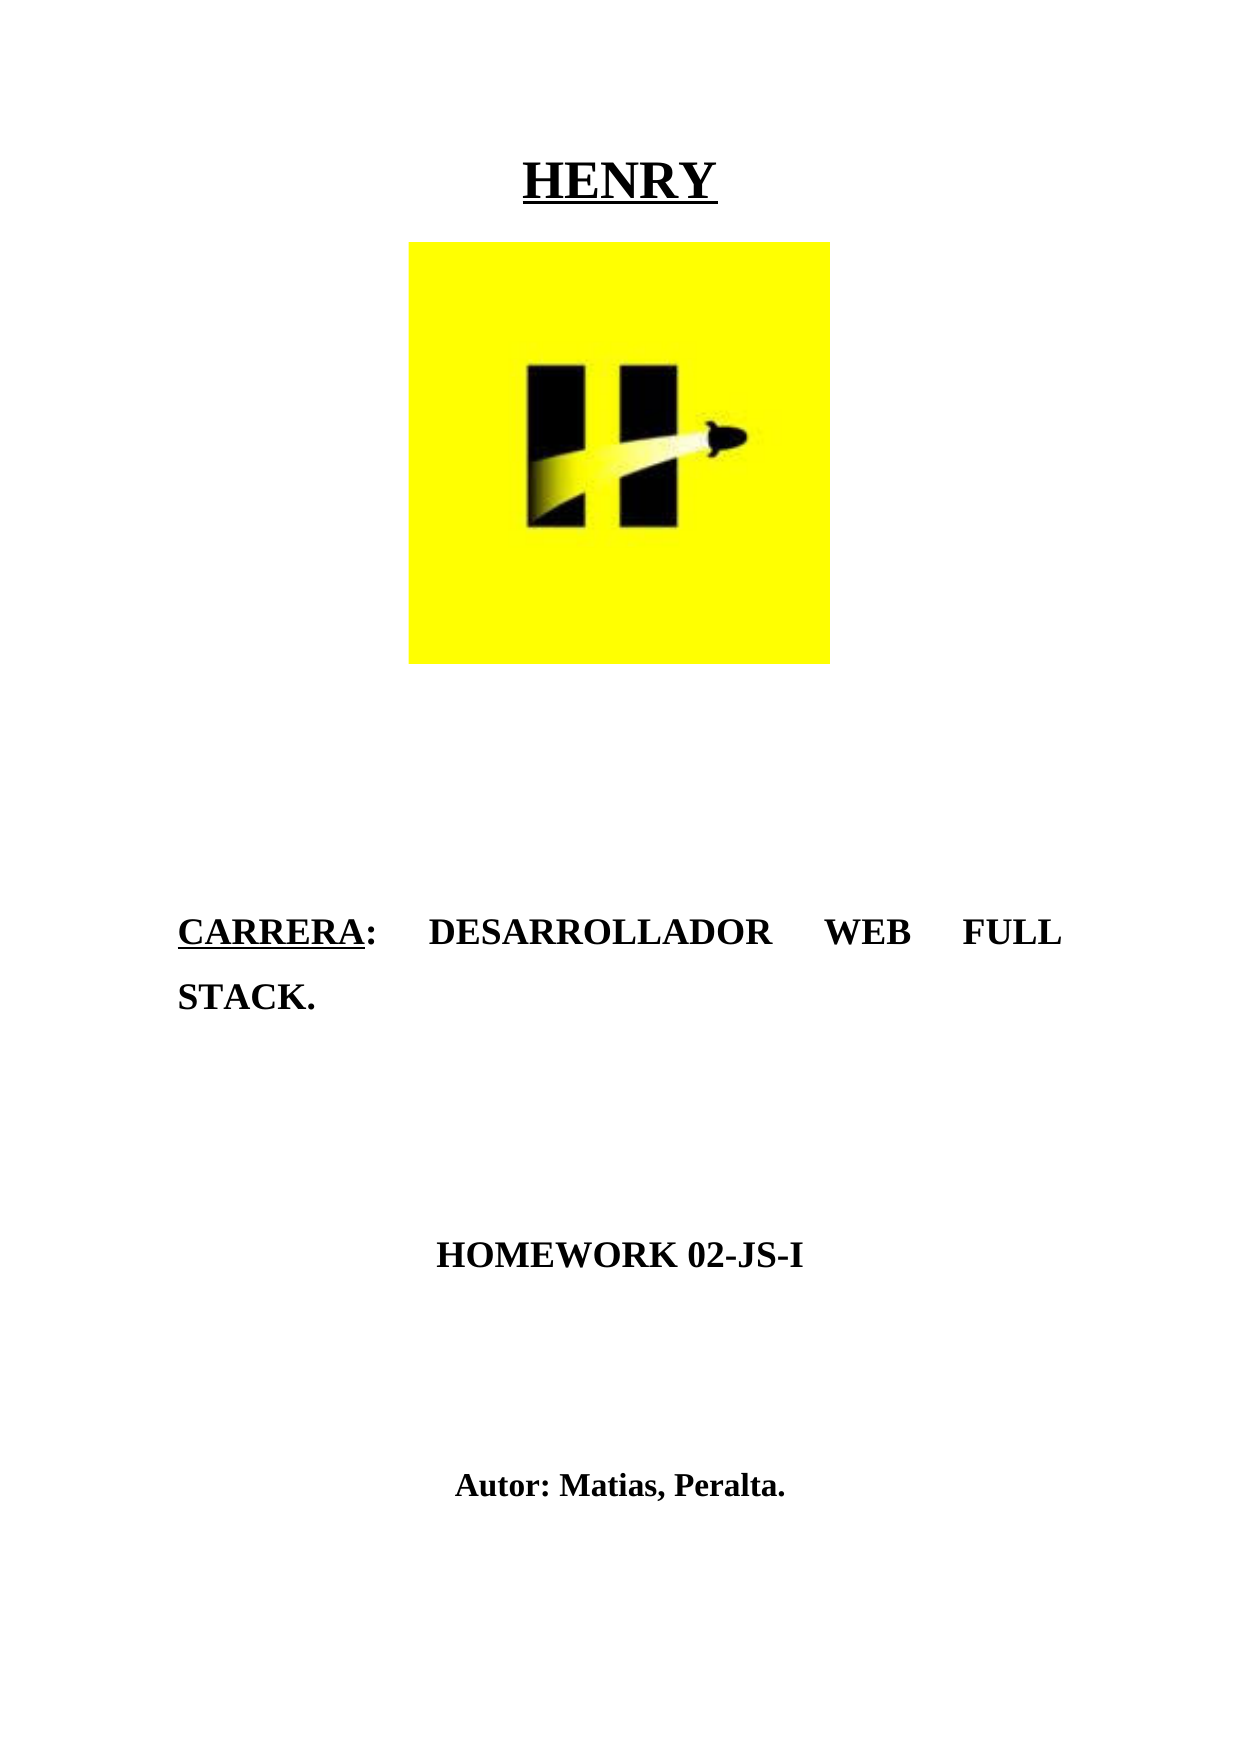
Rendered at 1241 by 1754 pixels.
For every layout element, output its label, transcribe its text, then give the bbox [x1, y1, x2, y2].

picture [408, 242, 830, 664]
text HOMEWORK 02-JS-I [177, 1233, 1063, 1276]
text Autor: Matias, Peralta. [177, 1465, 1063, 1504]
text HENRY [177, 148, 1063, 210]
text CARRERA: DESARROLLADOR WEB FULL STACK. [177, 909, 1063, 1017]
